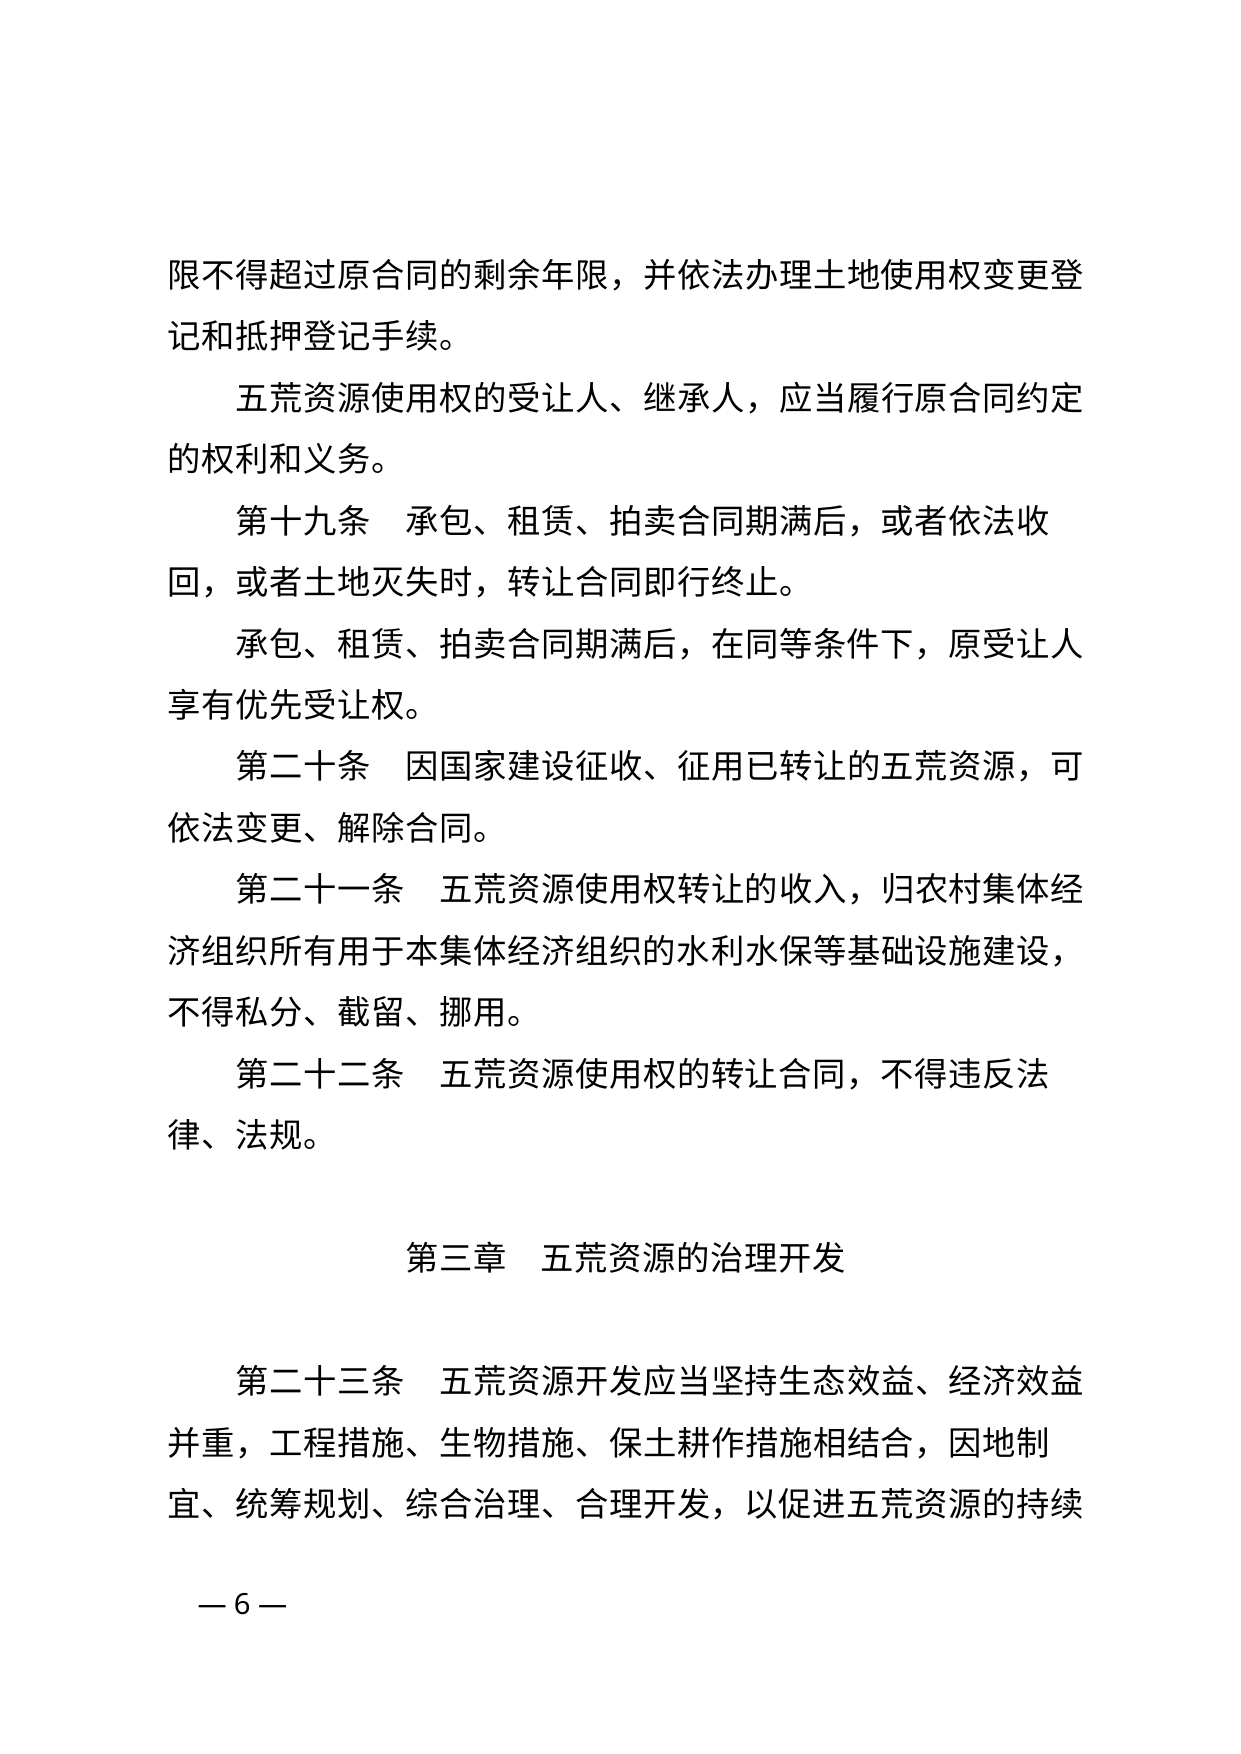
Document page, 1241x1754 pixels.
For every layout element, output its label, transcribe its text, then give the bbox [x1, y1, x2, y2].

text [168, 242, 1084, 365]
text 第十九条 承包、租赁、拍卖合同期满后，或者依法收回，或者土地灭失时，转让合同即行终止。 [168, 488, 1084, 611]
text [168, 1348, 1084, 1533]
text 第二十一条 五荒资源使用权转让的收入，归农村集体经济组织所有用于本集体经济组织的水利水保等基础设施建设，不得私分、截留、挪用。 [168, 857, 1084, 1041]
text 五荒资源使用权的受让人、继承人，应当履行原合同约定的权利和义务。 [168, 365, 1084, 488]
text 第二十条 因国家建设征收、征用已转让的五荒资源，可依法变更、解除合同。 [168, 734, 1084, 857]
text 承包、租赁、拍卖合同期满后，在同等条件下，原受让人享有优先受让权。 [168, 611, 1084, 734]
text 第三章 五荒资源的治理开发 [168, 1225, 1084, 1287]
text 第二十二条 五荒资源使用权的转让合同，不得违反法律、法规。 [168, 1041, 1084, 1164]
